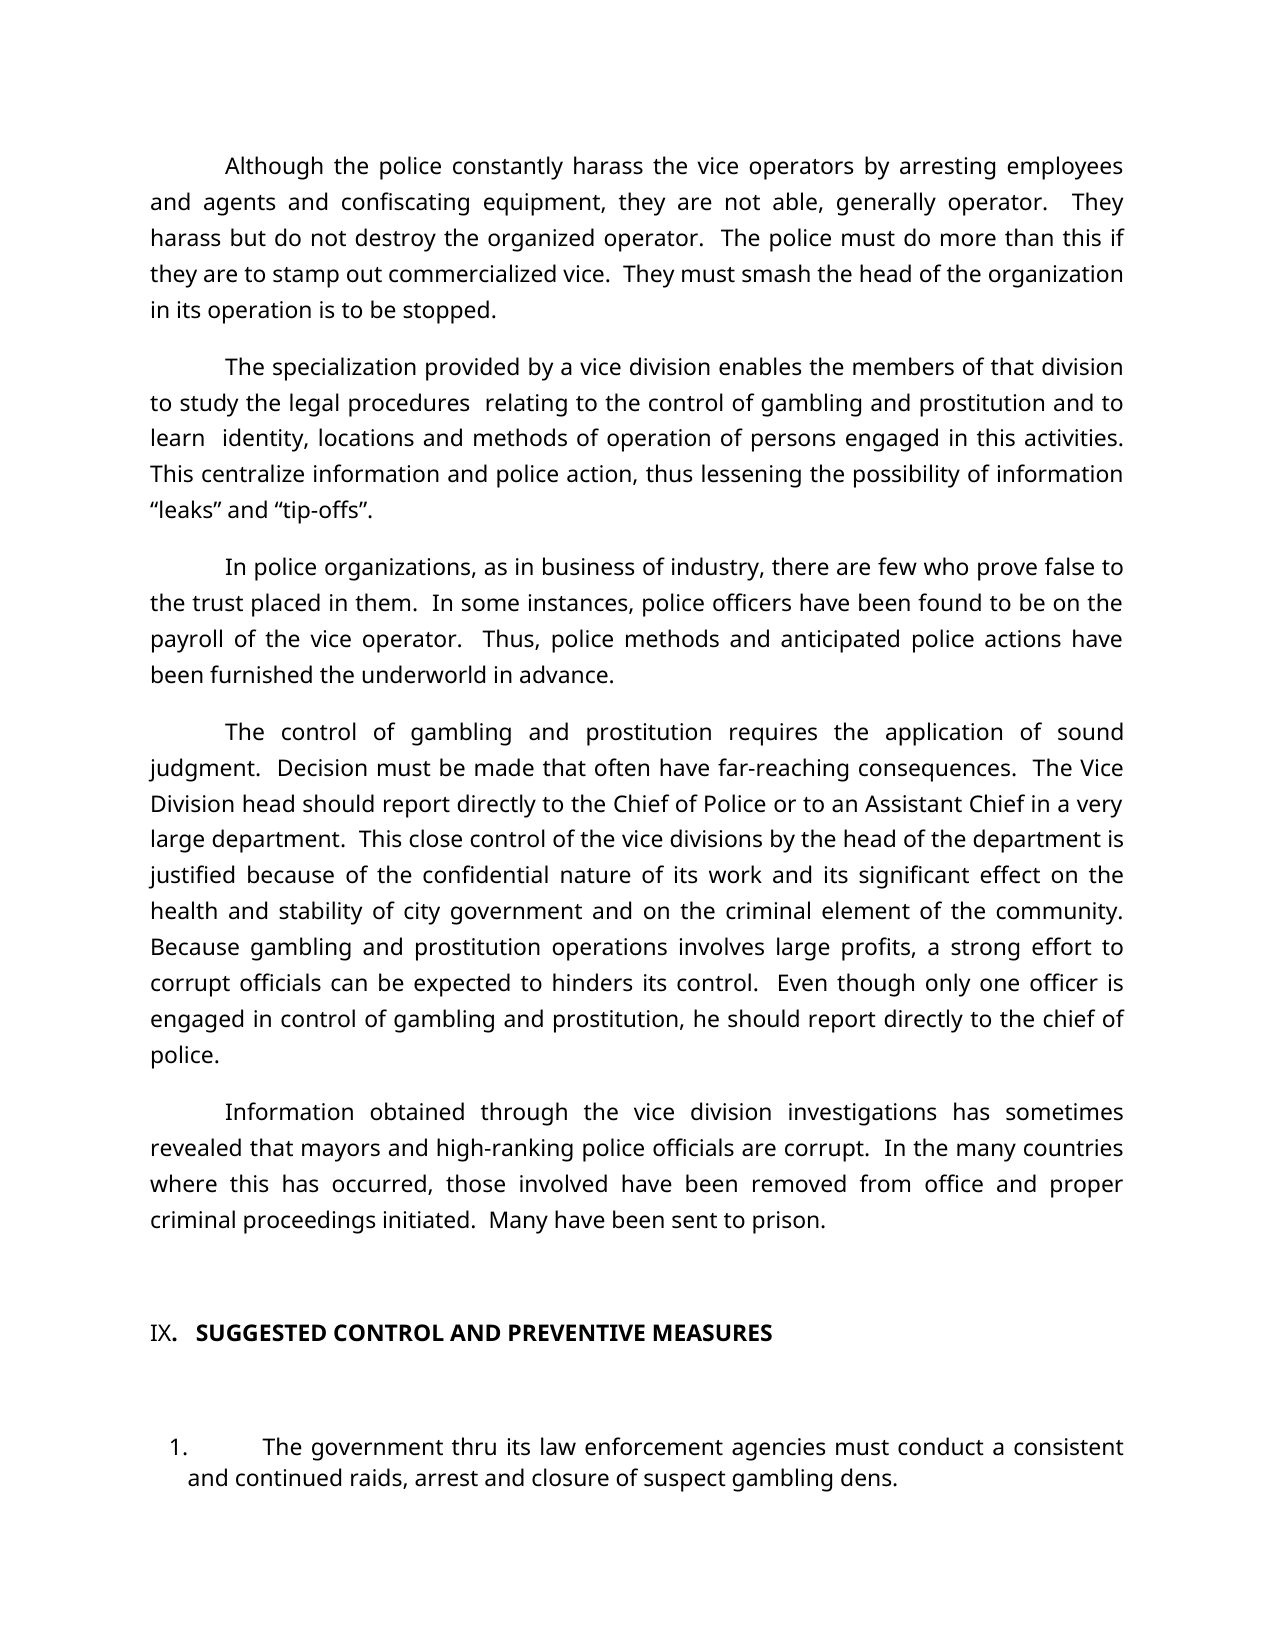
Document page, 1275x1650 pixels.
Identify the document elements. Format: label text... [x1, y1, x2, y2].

text Although the police constantly harass the vice operators by arresting employees and agents and confiscating equipment, they are not able, generally operator. They harass but do not destroy the organized operator. The police must do more than this if they are to stamp out commercialized vice. They must smash the head of the organization in its operation is to be stopped. [150, 150, 1125, 325]
text In police organizations, as in business of industry, there are few who prove false to the trust placed in them. In some instances, police officers have been found to be on the payroll of the vice operator. Thus, police methods and anticipated police actions have been furnished the underworld in advance. [150, 551, 1125, 690]
list The government thru its law enforcement agencies must conduct a consistent and continued raids, arrest and closure of suspect gambling dens. [169, 1431, 1125, 1493]
text Information obtained through the vice division investigations has sometimes revealed that mayors and high-ranking police officials are corrupt. In the many countries where this has occurred, those involved have been removed from office and proper criminal proceedings initiated. Many have been sent to prison. [150, 1096, 1125, 1235]
text The control of gambling and prostitution requires the application of sound judgment. Decision must be made that often have far-reaching consequences. The Vice Division head should report directly to the Chief of Police or to an Assistant Chief in a very large department. This close control of the vice divisions by the head of the department is justified because of the confidential nature of its work and its significant effect on the health and stability of city government and on the criminal element of the community. Because gambling and prostitution operations involves large profits, a strong effort to corrupt officials can be expected to hinders its control. Even though only one officer is engaged in control of gambling and prostitution, he should report directly to the chief of police. [150, 716, 1125, 1070]
text IX. SUGGESTED CONTROL AND PREVENTIVE MEASURES [150, 1317, 1125, 1348]
text The specialization provided by a vice division enables the members of that division to study the legal procedures relating to the control of gambling and prostitution and to learn identity, locations and methods of operation of persons engaged in this activities. This centralize information and police action, thus lessening the possibility of information “leaks” and “tip-offs”. [150, 351, 1125, 526]
